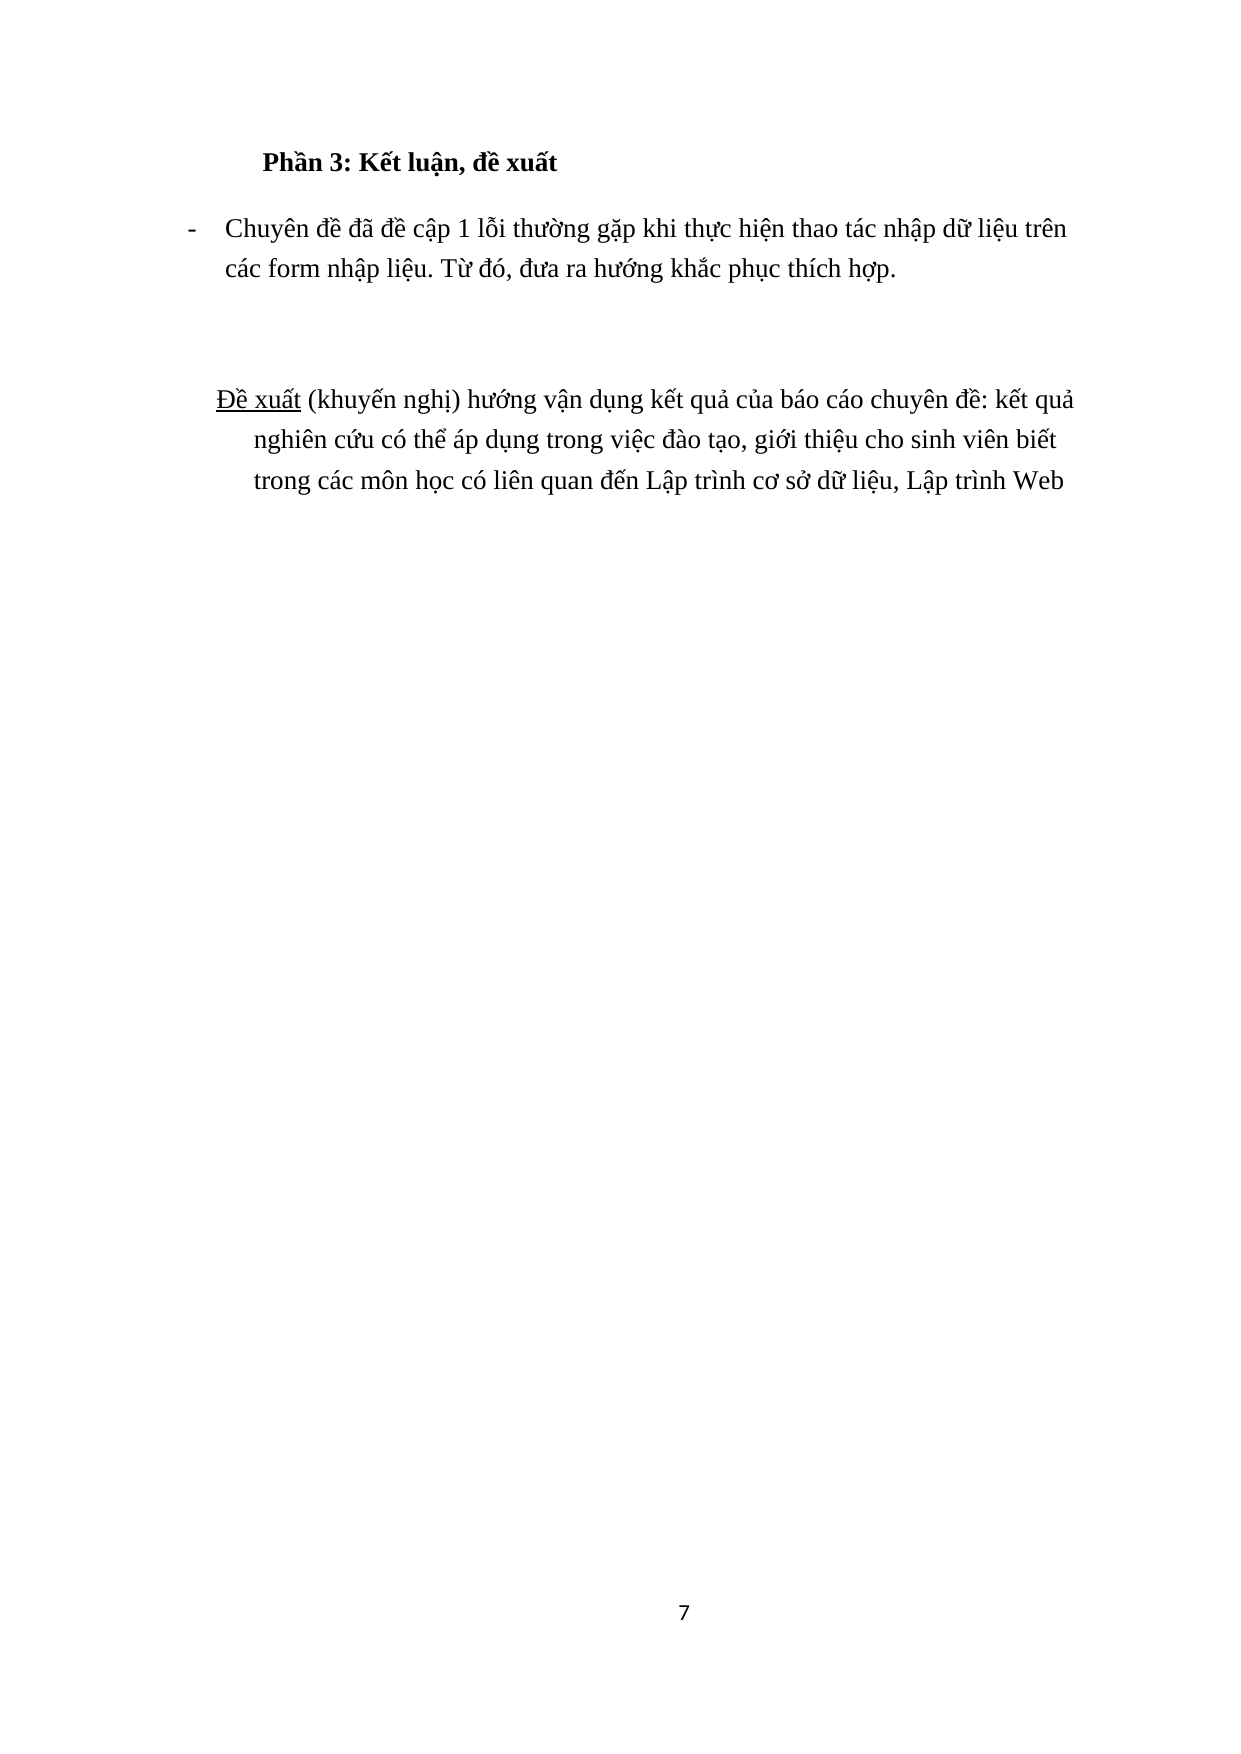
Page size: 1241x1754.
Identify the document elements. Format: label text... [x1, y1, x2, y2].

list Chuyên đề đã đề cập 1 lỗi thường gặp khi thực hiện thao tác nhập dữ liệu trên các form nhập liệu. Từ đó, đưa ra hướng khắc phục thích hợp. [187, 212, 1105, 283]
text Đề xuất (khuyến nghị) hướng vận dụng kết quả của báo cáo chuyên đề: kết quả nghiên cứu có thể áp dụng trong việc đào tạo, giới thiệu cho sinh viên biết trong các môn học có liên quan đến Lập trình cơ sở dữ liệu, Lập trình Web [216, 383, 1105, 495]
text Phần 3: Kết luận, đề xuất [262, 146, 1105, 178]
